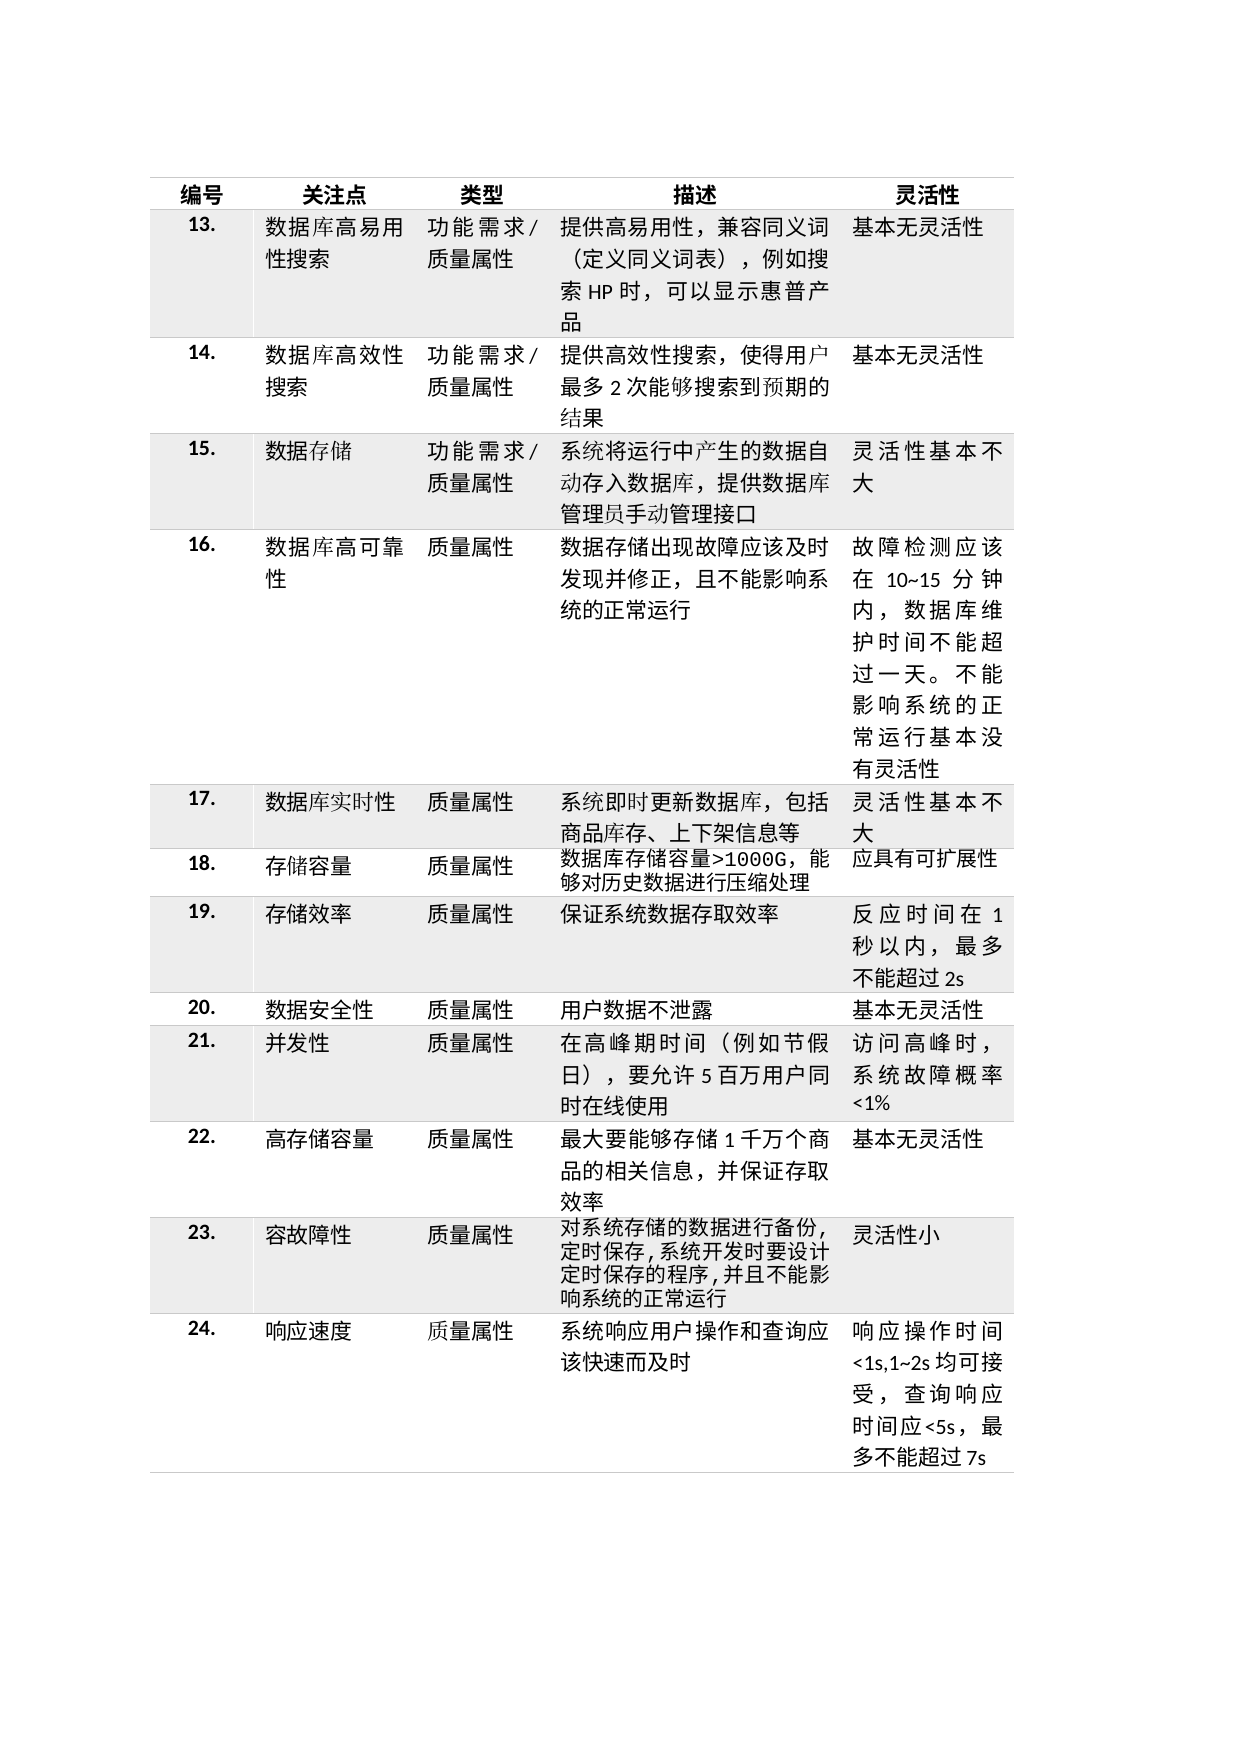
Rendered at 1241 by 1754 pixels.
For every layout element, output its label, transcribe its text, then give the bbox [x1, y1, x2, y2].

table_cell 基本无灵活性 [841, 210, 1014, 337]
table_cell 数据库高易用性搜索 [254, 210, 416, 337]
table_header 类型 [416, 178, 549, 209]
table_cell 15. [150, 434, 253, 529]
table_cell 功能需求/质量属性 [416, 434, 549, 529]
table_cell 灵活性小 [841, 1218, 1014, 1313]
table_cell 21. [150, 1026, 253, 1121]
table_cell 数据库存储容量>1000G，能够对历史数据进行压缩处理 [549, 849, 841, 896]
table_cell 质量属性 [416, 849, 549, 896]
table_cell 质量属性 [416, 1122, 549, 1217]
table_cell 反应时间在1秒以内，最多不能超过2s [841, 897, 1014, 992]
table_cell 容故障性 [254, 1218, 416, 1313]
table_header 关注点 [254, 178, 416, 209]
table_cell 质量属性 [416, 1026, 549, 1121]
table_cell 质量属性 [416, 897, 549, 992]
table_cell 质量属性 [416, 1218, 549, 1313]
table_cell 19. [150, 897, 253, 992]
table_cell 功能需求/质量属性 [416, 338, 549, 433]
table_cell 高存储容量 [254, 1122, 416, 1217]
table_cell 22. [150, 1122, 253, 1217]
table_cell 数据库高效性搜索 [254, 338, 416, 433]
table_cell 系统响应用户操作和查询应该快速而及时 [549, 1314, 841, 1472]
table_cell 并发性 [254, 1026, 416, 1121]
table_cell 系统将运行中产生的数据自动存入数据库，提供数据库管理员手动管理接口 [549, 434, 841, 529]
table_cell 灵活性基本不大 [841, 785, 1014, 848]
table_cell 数据存储出现故障应该及时发现并修正，且不能影响系统的正常运行 [549, 530, 841, 783]
table_cell 存储效率 [254, 897, 416, 992]
table_cell 13. [150, 210, 253, 337]
table_cell 质量属性 [416, 785, 549, 848]
table_cell 提供高易用性，兼容同义词（定义同义词表），例如搜索HP时，可以显示惠普产品 [549, 210, 841, 337]
table_cell 最大要能够存储1千万个商品的相关信息，并保证存取效率 [549, 1122, 841, 1217]
table_cell 保证系统数据存取效率 [549, 897, 841, 992]
table_cell 数据库高可靠性 [254, 530, 416, 783]
table_cell 18. [150, 849, 253, 896]
table_cell 24. [150, 1314, 253, 1472]
table_cell 提供高效性搜索，使得用户最多2次能够搜索到预期的结果 [549, 338, 841, 433]
table_cell 17. [150, 785, 253, 848]
table_cell 对系统存储的数据进行备份,定时保存,系统开发时要设计定时保存的程序,并且不能影响系统的正常运行 [549, 1218, 841, 1313]
table_cell 数据安全性 [254, 993, 416, 1025]
table_cell 基本无灵活性 [841, 1122, 1014, 1217]
table_header 灵活性 [841, 178, 1014, 209]
table_cell 数据库实时性 [254, 785, 416, 848]
table_header 描述 [549, 178, 841, 209]
table_header 编号 [150, 178, 253, 209]
table_cell 质量属性 [416, 993, 549, 1025]
table_cell 响应速度 [254, 1314, 416, 1472]
table_cell 响应操作时间<1s,1~2s均可接受，查询响应时间应<5s，最多不能超过7s [841, 1314, 1014, 1472]
table_cell 用户数据不泄露 [549, 993, 841, 1025]
table_cell 数据存储 [254, 434, 416, 529]
table_cell 应具有可扩展性 [841, 849, 1014, 896]
table_cell 系统即时更新数据库，包括商品库存、上下架信息等 [549, 785, 841, 848]
table_cell 16. [150, 530, 253, 783]
table_cell 故障检测应该在10~15分钟内，数据库维护时间不能超过一天。不能影响系统的正常运行基本没有灵活性 [841, 530, 1014, 783]
table_cell 在高峰期时间（例如节假日），要允许5百万用户同时在线使用 [549, 1026, 841, 1121]
table_cell 质量属性 [416, 1314, 549, 1472]
table_cell 23. [150, 1218, 253, 1313]
table_cell 14. [150, 338, 253, 433]
table_cell 存储容量 [254, 849, 416, 896]
table_cell 功能需求/质量属性 [416, 210, 549, 337]
table_cell 灵活性基本不大 [841, 434, 1014, 529]
table_cell 访问高峰时，系统故障概率<1% [841, 1026, 1014, 1121]
table_cell 基本无灵活性 [841, 993, 1014, 1025]
table_cell 20. [150, 993, 253, 1025]
table_cell 质量属性 [416, 530, 549, 783]
table_cell 基本无灵活性 [841, 338, 1014, 433]
